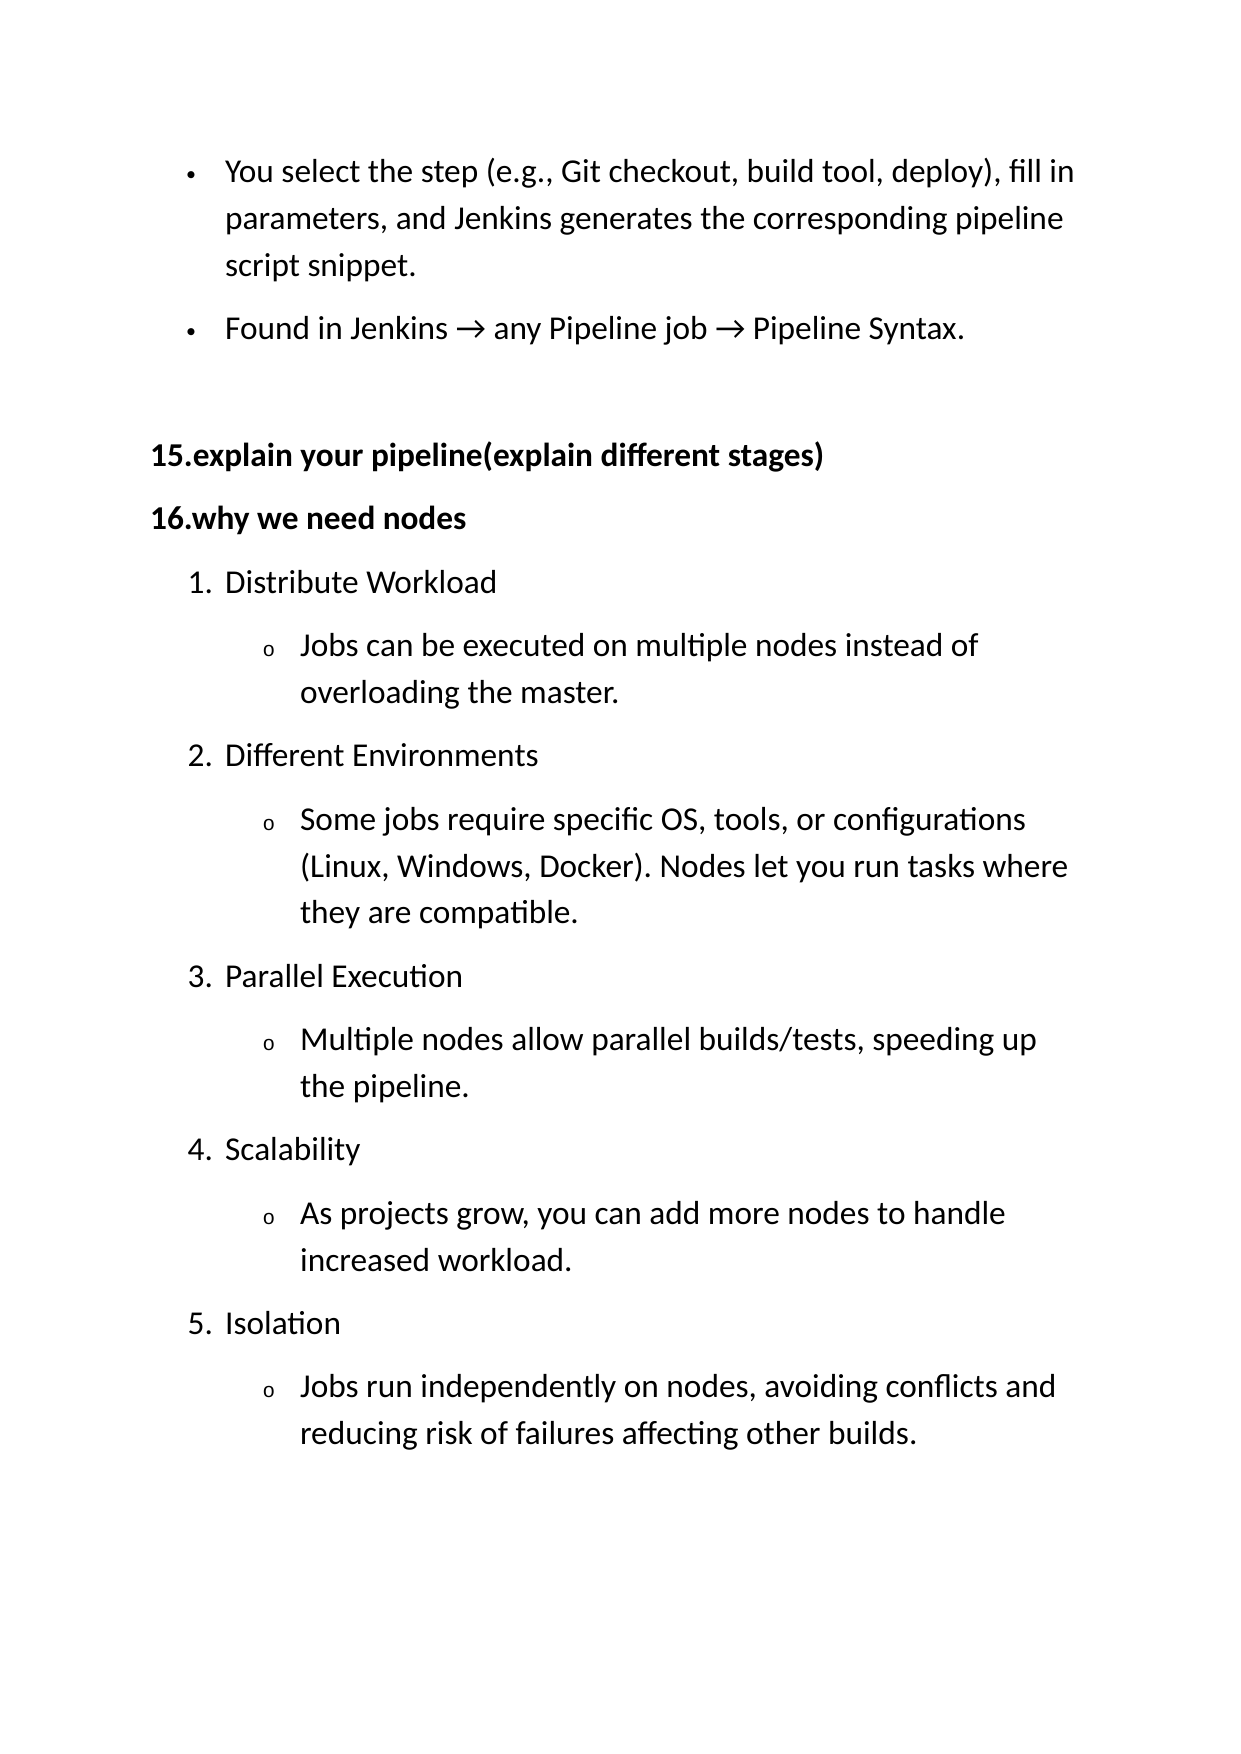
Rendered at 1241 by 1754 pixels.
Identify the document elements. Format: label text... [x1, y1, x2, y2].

list Multiple nodes allow parallel builds/tests, speeding up the pipeline. [262, 1018, 1090, 1106]
list Isolation [187, 1302, 1090, 1343]
list Jobs can be executed on multiple nodes instead of overloading the master. [262, 624, 1090, 712]
list Jobs run independently on nodes, avoiding conflicts and reducing risk of failures affecting other builds. [262, 1366, 1090, 1453]
list Found in Jenkins → any Pipeline job → Pipeline Syntax. [187, 307, 1090, 348]
text 15.explain your pipeline(explain different stages) [150, 434, 1090, 474]
list As projects grow, you can add more nodes to handle increased workload. [262, 1192, 1090, 1279]
list Distribute Workload [187, 561, 1090, 601]
list Parallel Execution [187, 955, 1090, 996]
text 16.why we need nodes [150, 497, 1090, 538]
list You select the step (e.g., Git checkout, build tool, deploy), fill in parameters, and Jenkins generates the corresponding pipeline script snippet. [187, 150, 1090, 284]
list Scalability [187, 1128, 1090, 1169]
list Different Environments [187, 734, 1090, 775]
list Some jobs require specific OS, tools, or configurations (Linux, Windows, Docker). Nodes let you run tasks where they are compatible. [262, 798, 1090, 932]
